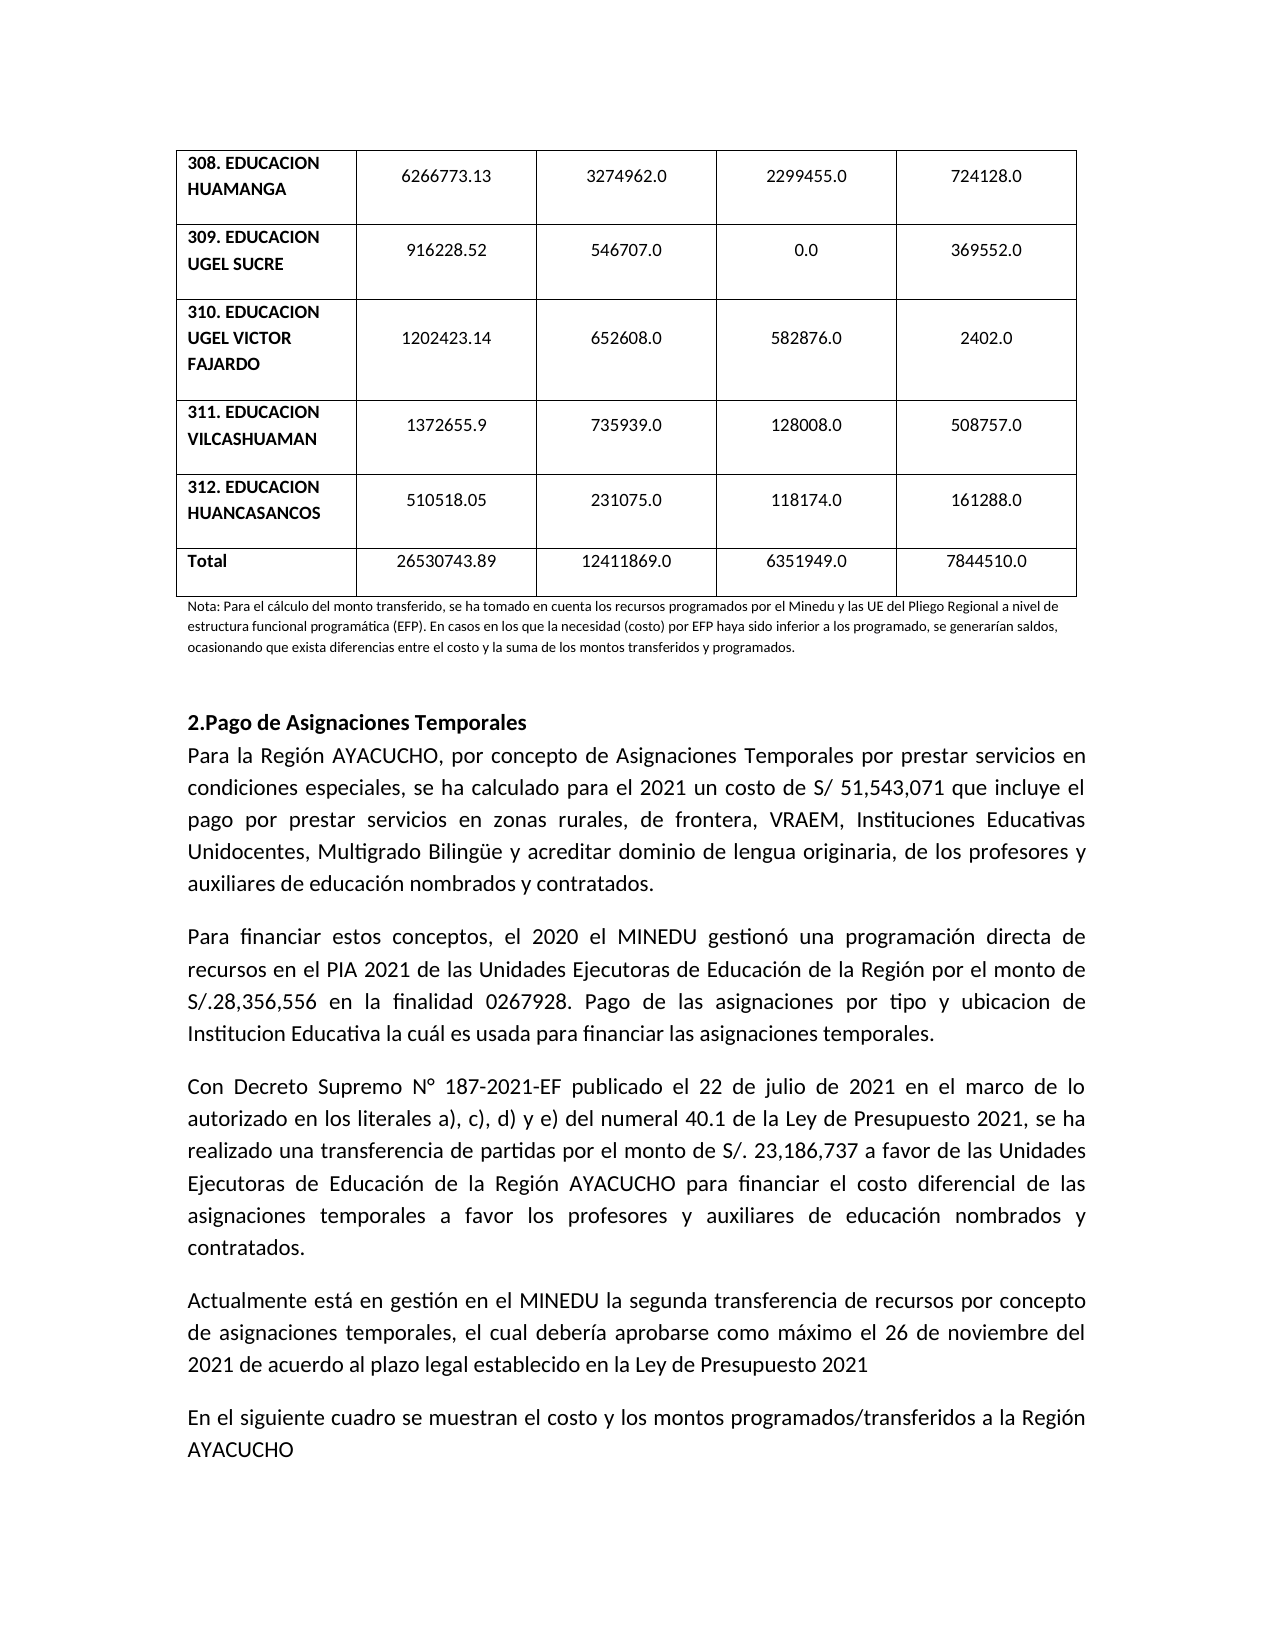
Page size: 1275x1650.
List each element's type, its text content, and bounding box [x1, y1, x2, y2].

table_cell Total [177, 549, 356, 596]
table_cell 369552.0 [897, 225, 1076, 299]
table_cell 310. EDUCACION UGEL VICTOR FAJARDO [177, 300, 356, 399]
table_cell 546707.0 [537, 225, 716, 299]
table_cell 12411869.0 [537, 549, 716, 596]
table_cell 118174.0 [717, 475, 896, 548]
table_cell 652608.0 [537, 300, 716, 399]
table_cell 508757.0 [897, 401, 1076, 474]
text Para financiar estos conceptos, el 2020 el MINEDU gestionó una programación directa de recursos en el PIA 2021 de las Unidades Ejecutoras de Educación de la Región por el monto de S/.28,356,556 en la finalidad 0267928. Pago de las asignaciones por tipo y ubicacion de Institucion Educativa la cuál es usada para financiar las asignaciones temporales. [187, 922, 1087, 1047]
text Nota: Para el cálculo del monto transferido, se ha tomado en cuenta los recursos programados por el Minedu y las UE del Pliego Regional a nivel de estructura funcional programática (EFP). En casos en los que la necesidad (costo) por EFP haya sido inferior a los programado, se generarían saldos, ocasionando que exista diferencias entre el costo y la suma de los montos transferidos y programados. [187, 597, 1087, 656]
table_cell 735939.0 [537, 401, 716, 474]
table_cell 309. EDUCACION UGEL SUCRE [177, 225, 356, 299]
table_cell 128008.0 [717, 401, 896, 474]
table_cell 2299455.0 [717, 151, 896, 224]
text Actualmente está en gestión en el MINEDU la segunda transferencia de recursos por concepto de asignaciones temporales, el cual debería aprobarse como máximo el 26 de noviembre del 2021 de acuerdo al plazo legal establecido en la Ley de Presupuesto 2021 [187, 1286, 1087, 1378]
subtitle 2.Pago de Asignaciones Temporales [187, 708, 1087, 737]
table_cell 6351949.0 [717, 549, 896, 596]
table_cell 308. EDUCACION HUAMANGA [177, 151, 356, 224]
text En el siguiente cuadro se muestran el costo y los montos programados/transferidos a la Región AYACUCHO [187, 1403, 1087, 1464]
table_cell 161288.0 [897, 475, 1076, 548]
text Para la Región AYACUCHO, por concepto de Asignaciones Temporales por prestar servicios en condiciones especiales, se ha calculado para el 2021 un costo de S/ 51,543,071 que incluye el pago por prestar servicios en zonas rurales, de frontera, VRAEM, Instituciones Educativas Unidocentes, Multigrado Bilingüe y acreditar dominio de lengua originaria, de los profesores y auxiliares de educación nombrados y contratados. [187, 741, 1087, 897]
table_cell 0.0 [717, 225, 896, 299]
table_cell 582876.0 [717, 300, 896, 399]
table_cell 724128.0 [897, 151, 1076, 224]
table_cell 231075.0 [537, 475, 716, 548]
table_cell 6266773.13 [357, 151, 536, 224]
table_cell 312. EDUCACION HUANCASANCOS [177, 475, 356, 548]
text Con Decreto Supremo N° 187-2021-EF publicado el 22 de julio de 2021 en el marco de lo autorizado en los literales a), c), d) y e) del numeral 40.1 de la Ley de Presupuesto 2021, se ha realizado una transferencia de partidas por el monto de S/. 23,186,737 a favor de las Unidades Ejecutoras de Educación de la Región AYACUCHO para financiar el costo diferencial de las asignaciones temporales a favor los profesores y auxiliares de educación nombrados y contratados. [187, 1072, 1087, 1261]
table_cell 1202423.14 [357, 300, 536, 399]
table_cell 26530743.89 [357, 549, 536, 596]
table_cell 1372655.9 [357, 401, 536, 474]
table_cell 7844510.0 [897, 549, 1076, 596]
table_cell 311. EDUCACION VILCASHUAMAN [177, 401, 356, 474]
table_cell 2402.0 [897, 300, 1076, 399]
table_cell 916228.52 [357, 225, 536, 299]
table_cell 510518.05 [357, 475, 536, 548]
table_cell 3274962.0 [537, 151, 716, 224]
